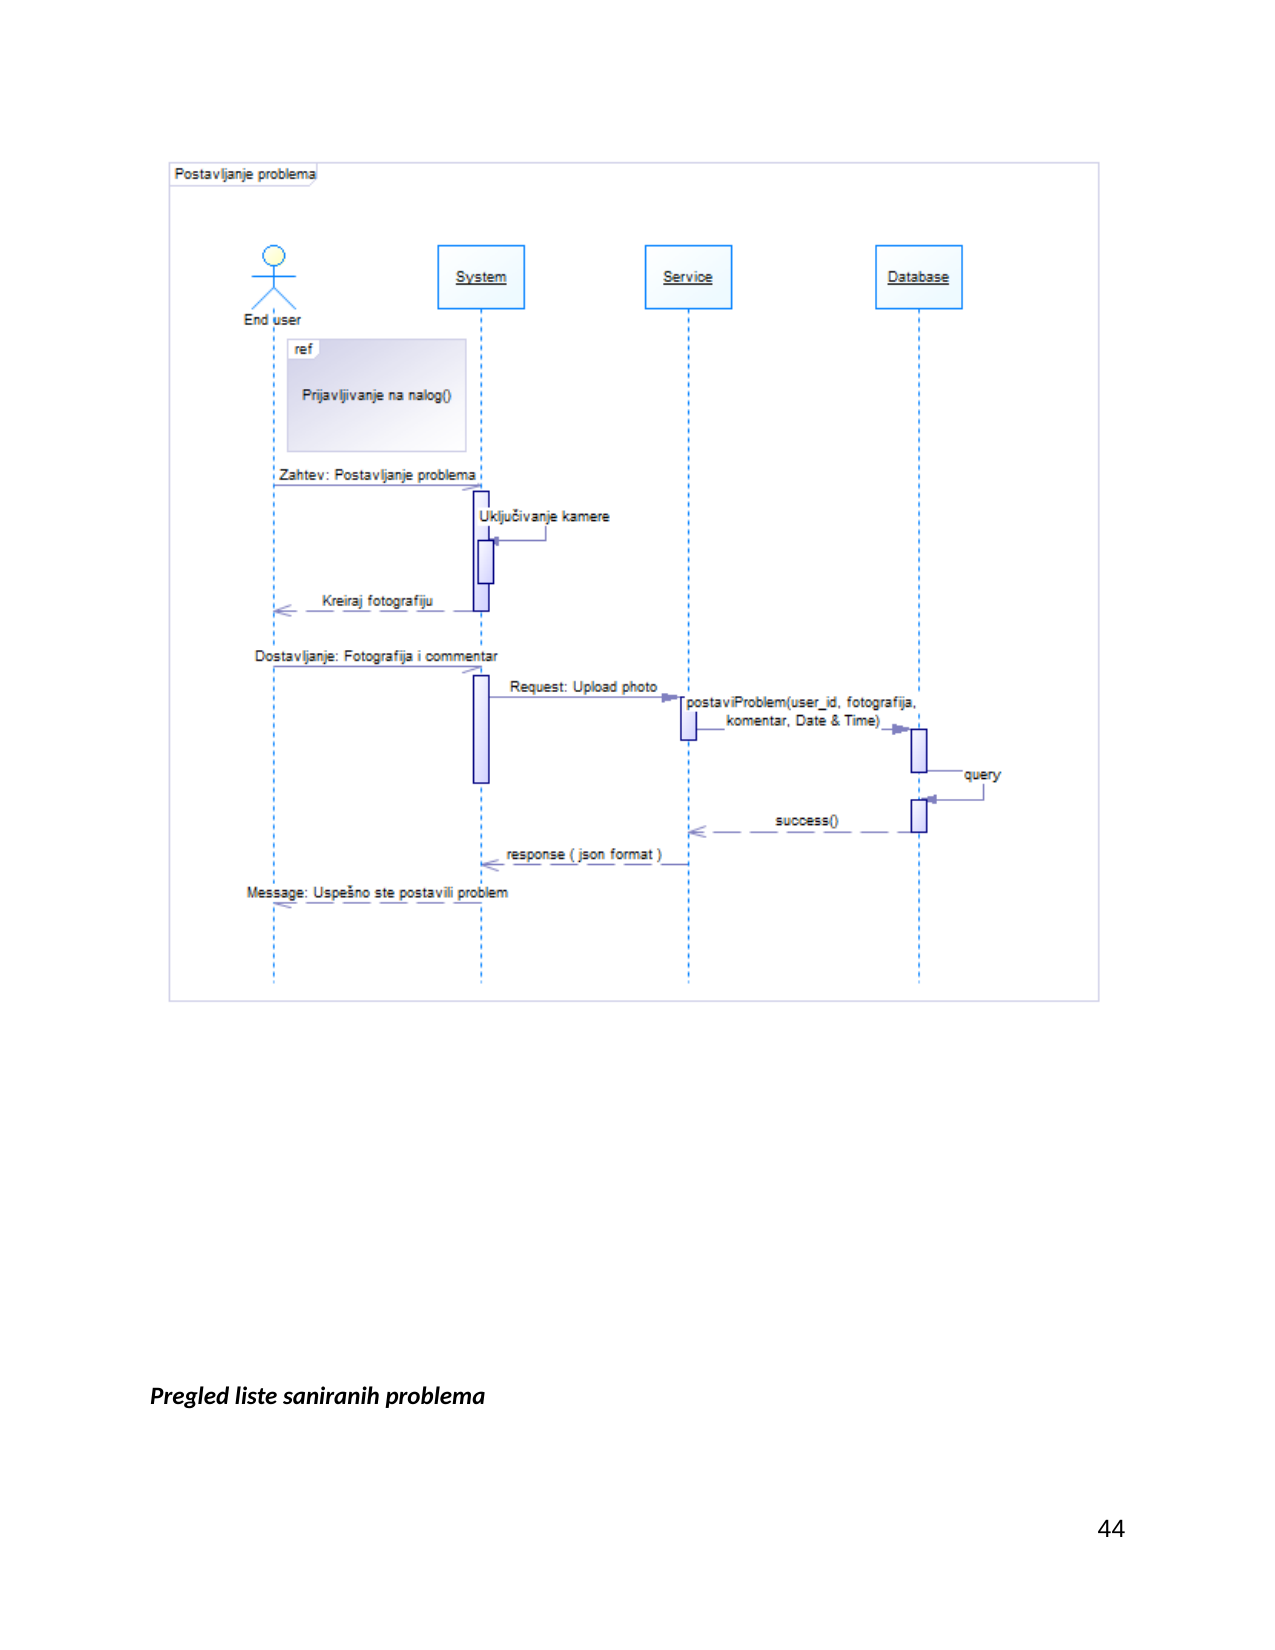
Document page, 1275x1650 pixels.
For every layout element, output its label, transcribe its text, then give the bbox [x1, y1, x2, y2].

text Pregled liste saniranih problema [150, 1380, 1125, 1410]
picture [152, 150, 1128, 1016]
